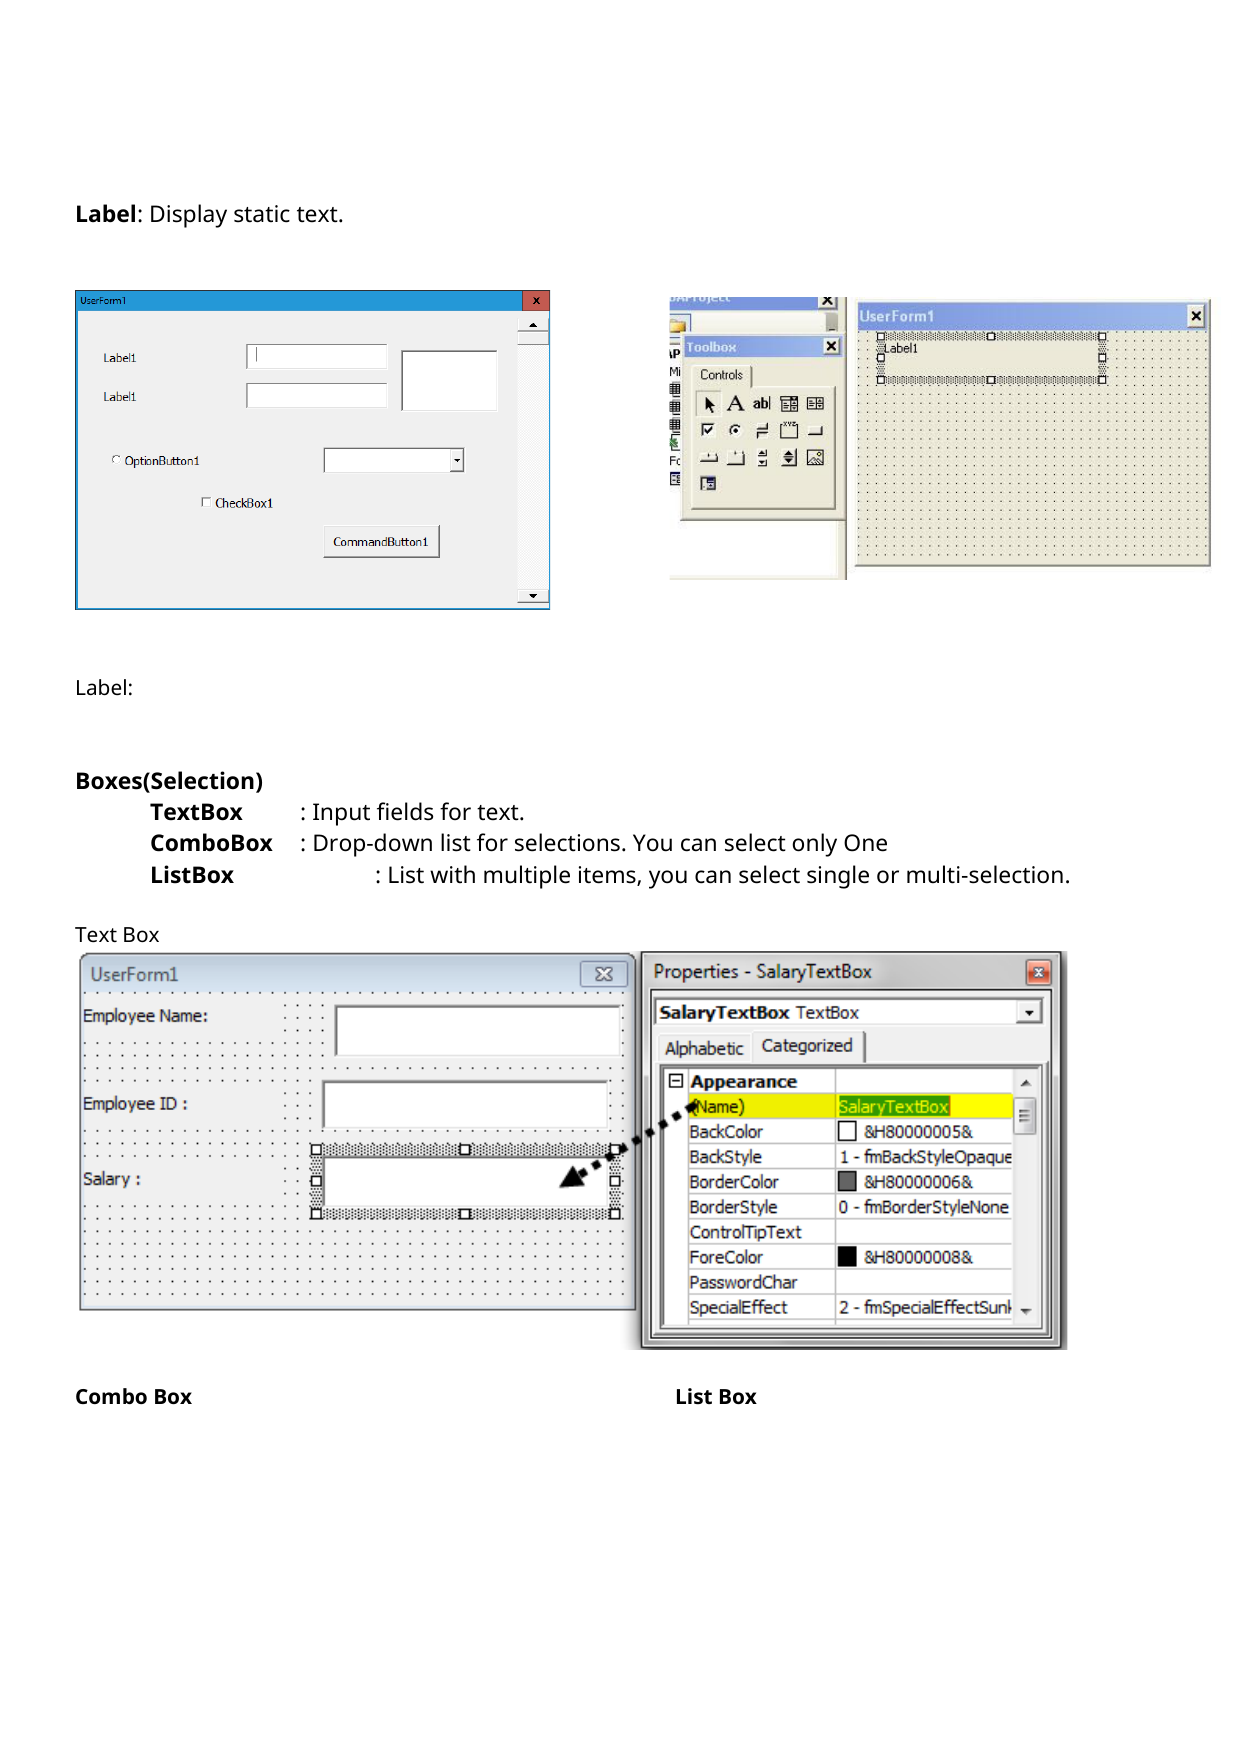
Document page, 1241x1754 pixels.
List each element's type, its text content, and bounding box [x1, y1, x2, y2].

picture [75, 951, 1068, 1350]
text ListBox : List with multiple items, you can select single or multi-selection. [150, 858, 1165, 890]
text TextBox : Input fields for text. [75, 796, 1165, 827]
text Label: Display static text. [75, 197, 1165, 229]
text Boxes(Selection) [75, 765, 1165, 796]
text Label: [75, 673, 1165, 701]
picture [75, 290, 550, 610]
list ComboBox : Drop-down list for selections. You can select only One [150, 827, 1165, 858]
picture [669, 297, 1222, 580]
text Combo Box List Box [75, 1382, 1165, 1410]
text Text Box [75, 920, 1165, 949]
